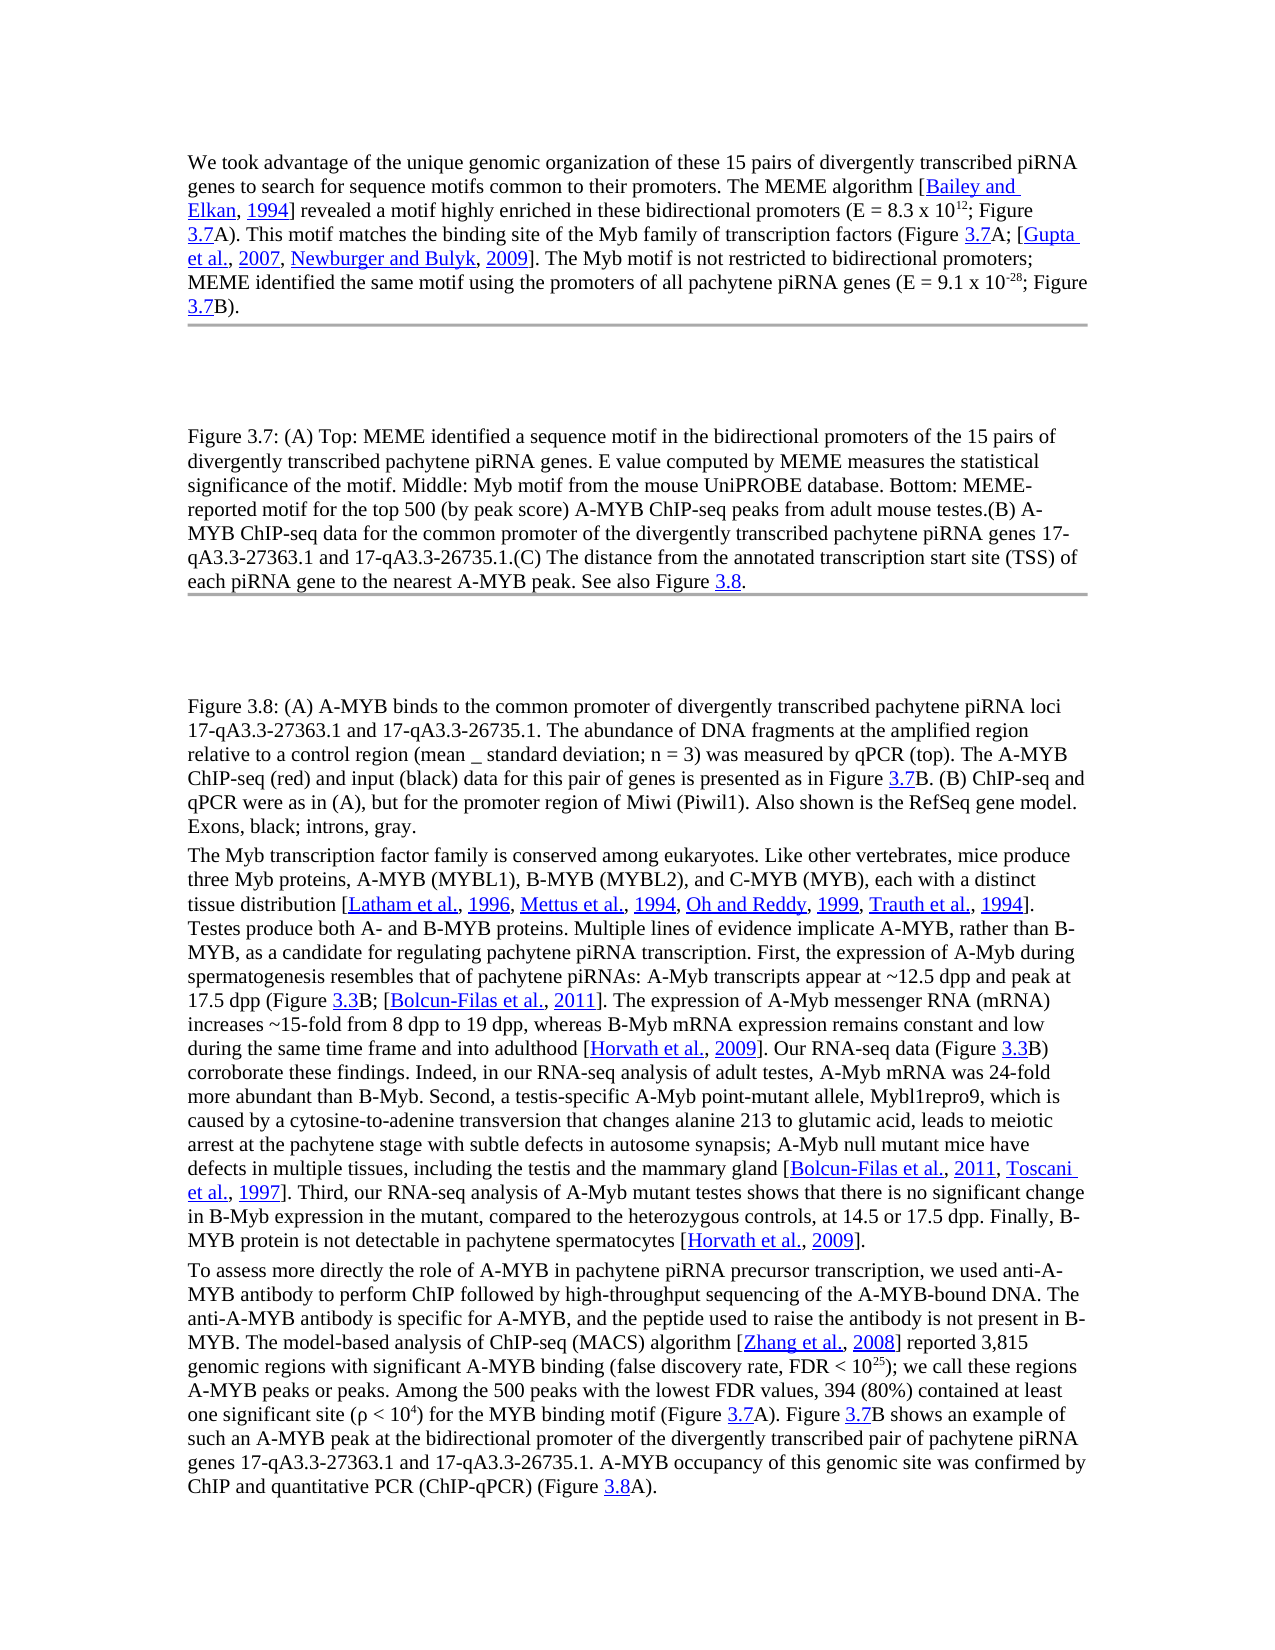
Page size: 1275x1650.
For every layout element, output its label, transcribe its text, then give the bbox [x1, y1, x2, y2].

text Figure 3.8: (A) A-MYB binds to the common promoter of divergently transcribed pachytene piRNA loci 17-qA3.3-27363.1 and 17-qA3.3-26735.1. The abundance of DNA fragments at the amplified region relative to a control region (mean _ standard deviation; n = 3) was measured by qPCR (top). The A-MYB ChIP-seq (red) and input (black) data for this pair of genes is presented as in Figure 3.7B. (B) ChIP-seq and qPCR were as in (A), but for the promoter region of Miwi (Piwil1). Also shown is the RefSeq gene model. Exons, black; introns, gray. [187, 694, 1087, 838]
text We took advantage of the unique genomic organization of these 15 pairs of divergently transcribed piRNA genes to search for sequence motifs common to their promoters. The MEME algorithm [Bailey and Elkan, 1994] revealed a motif highly enriched in these bidirectional promoters (E = 8.3 x 1012; Figure 3.7A). This motif matches the binding site of the Myb family of transcription factors (Figure 3.7A; [Gupta et al., 2007, Newburger and Bulyk, 2009]. The Myb motif is not restricted to bidirectional promoters; MEME identified the same motif using the promoters of all pachytene piRNA genes (E = 9.1 x 10-28; Figure 3.7B). [187, 150, 1087, 318]
text The Myb transcription factor family is conserved among eukaryotes. Like other vertebrates, mice produce three Myb proteins, A-MYB (MYBL1), B-MYB (MYBL2), and C-MYB (MYB), each with a distinct tissue distribution [Latham et al., 1996, Mettus et al., 1994, Oh and Reddy, 1999, Trauth et al., 1994]. Testes produce both A- and B-MYB proteins. Multiple lines of evidence implicate A-MYB, rather than B-MYB, as a candidate for regulating pachytene piRNA transcription. First, the expression of A-Myb during spermatogenesis resembles that of pachytene piRNAs: A-Myb transcripts appear at ~12.5 dpp and peak at 17.5 dpp (Figure 3.3B; [Bolcun-Filas et al., 2011]. The expression of A-Myb messenger RNA (mRNA) increases ~15-fold from 8 dpp to 19 dpp, whereas B-Myb mRNA expression remains constant and low during the same time frame and into adulthood [Horvath et al., 2009]. Our RNA-seq data (Figure 3.3B) corroborate these findings. Indeed, in our RNA-seq analysis of adult testes, A-Myb mRNA was 24-fold more abundant than B-Myb. Second, a testis-specific A-Myb point-mutant allele, Mybl1repro9, which is caused by a cytosine-to-adenine transversion that changes alanine 213 to glutamic acid, leads to meiotic arrest at the pachytene stage with subtle defects in autosome synapsis; A-Myb null mutant mice have defects in multiple tissues, including the testis and the mammary gland [Bolcun-Filas et al., 2011, Toscani et al., 1997]. Third, our RNA-seq analysis of A-Myb mutant testes shows that there is no significant change in B-Myb expression in the mutant, compared to the heterozygous controls, at 14.5 or 17.5 dpp. Finally, B-MYB protein is not detectable in pachytene spermatocytes [Horvath et al., 2009]. [187, 843, 1087, 1252]
text Figure 3.7: (A) Top: MEME identified a sequence motif in the bidirectional promoters of the 15 pairs of divergently transcribed pachytene piRNA genes. E value computed by MEME measures the statistical significance of the motif. Middle: Myb motif from the mouse UniPROBE database. Bottom: MEME-reported motif for the top 500 (by peak score) A-MYB ChIP-seq peaks from adult mouse testes.(B) A-MYB ChIP-seq data for the common promoter of the divergently transcribed pachytene piRNA genes 17-qA3.3-27363.1 and 17-qA3.3-26735.1.(C) The distance from the annotated transcription start site (TSS) of each piRNA gene to the nearest A-MYB peak. See also Figure 3.8. [187, 424, 1087, 592]
text To assess more directly the role of A-MYB in pachytene piRNA precursor transcription, we used anti-A-MYB antibody to perform ChIP followed by high-throughput sequencing of the A-MYB-bound DNA. The anti-A-MYB antibody is specific for A-MYB, and the peptide used to raise the antibody is not present in B-MYB. The model-based analysis of ChIP-seq (MACS) algorithm [Zhang et al., 2008] reported 3,815 genomic regions with significant A-MYB binding (false discovery rate, FDR < 1025); we call these regions A-MYB peaks or peaks. Among the 500 peaks with the lowest FDR values, 394 (80%) contained at least one significant site (ρ < 104) for the MYB binding motif (Figure 3.7A). Figure 3.7B shows an example of such an A-MYB peak at the bidirectional promoter of the divergently transcribed pair of pachytene piRNA genes 17-qA3.3-27363.1 and 17-qA3.3-26735.1. A-MYB occupancy of this genomic site was confirmed by ChIP and quantitative PCR (ChIP-qPCR) (Figure 3.8A). [187, 1257, 1087, 1498]
